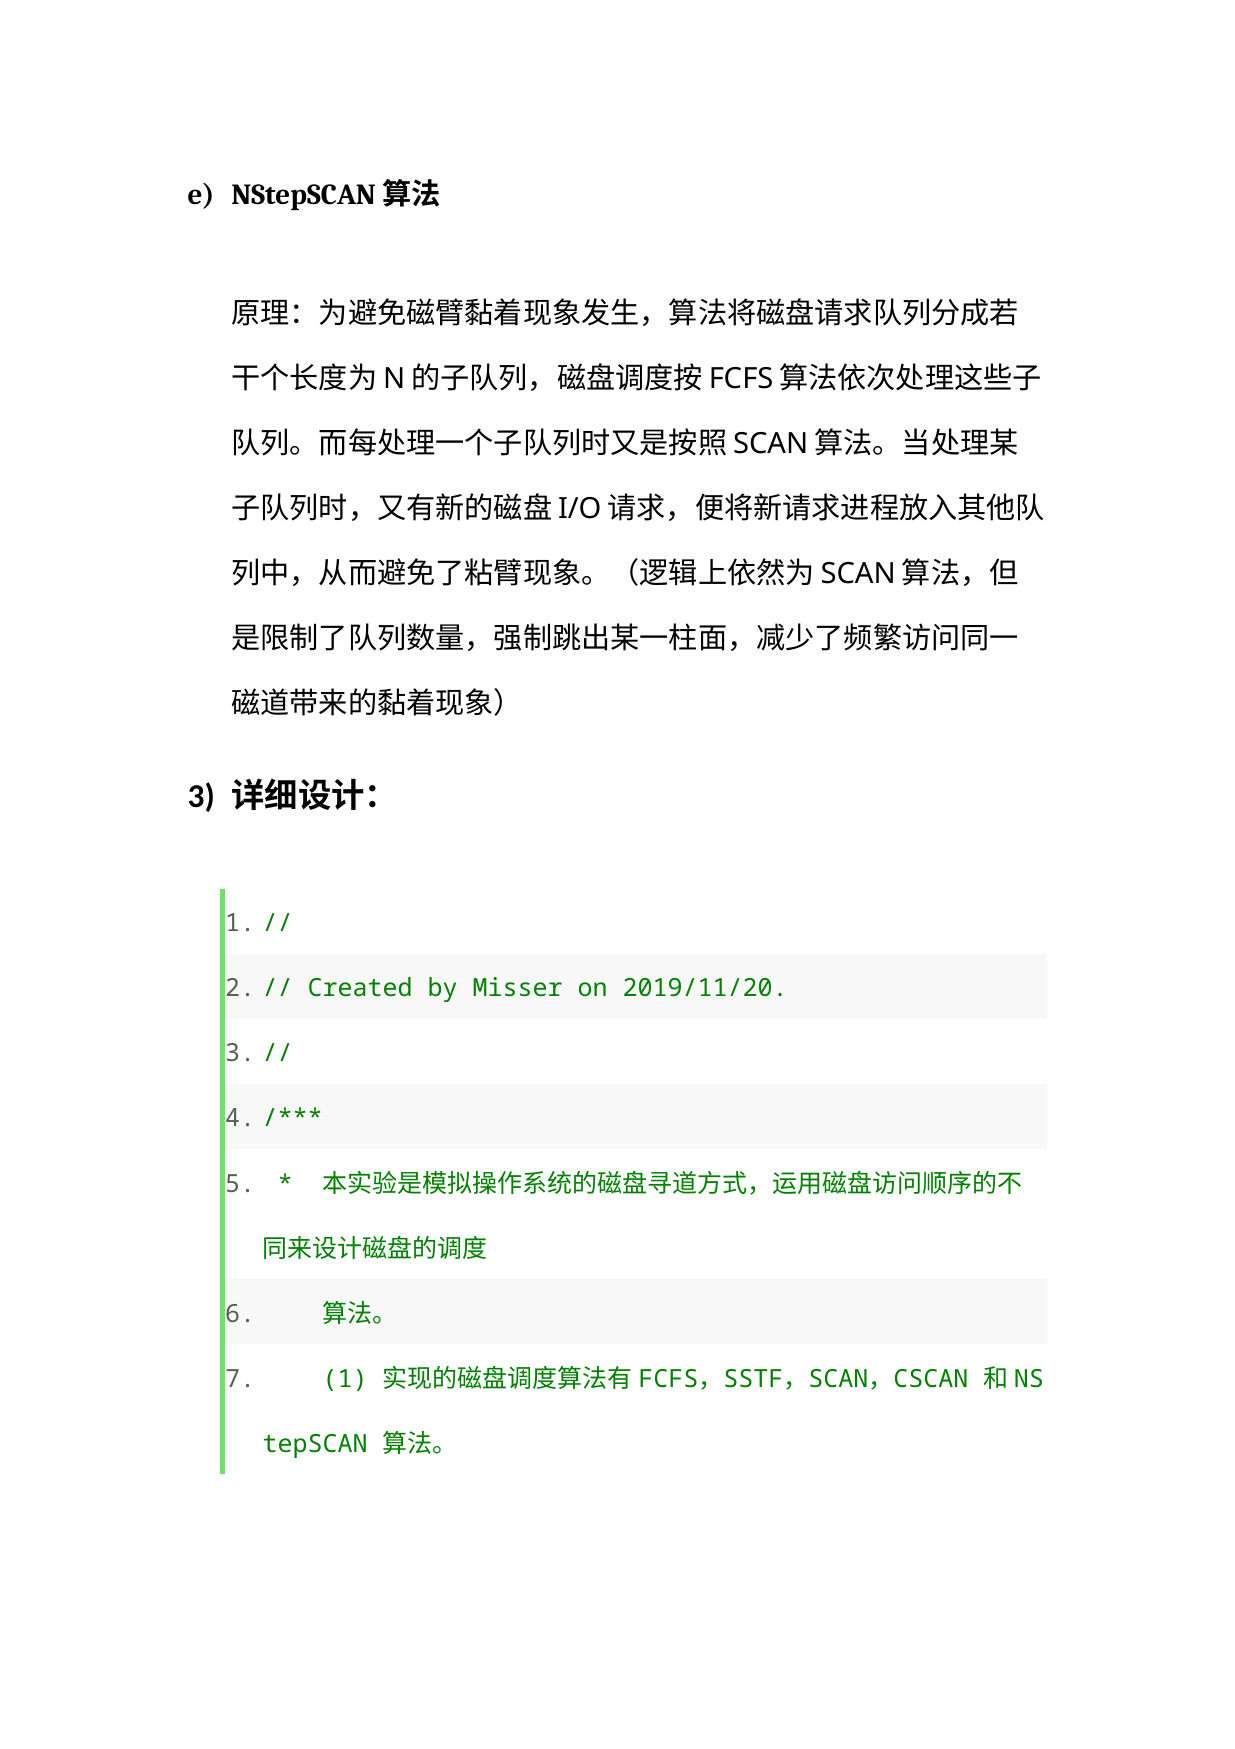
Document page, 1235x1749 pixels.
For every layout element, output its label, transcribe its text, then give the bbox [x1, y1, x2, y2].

list /*** [225, 1084, 1047, 1149]
list // [225, 1019, 1047, 1084]
list * 本实验是模拟操作系统的磁盘寻道方式，运用磁盘访问顺序的不同来设计磁盘的调度 [225, 1149, 1047, 1279]
list // Created by Misser on 2019/11/20. [225, 954, 1047, 1019]
list // [225, 889, 1047, 954]
list 算法。 [225, 1279, 1047, 1344]
list 原理：为避免磁臂黏着现象发生，算法将磁盘请求队列分成若干个长度为N的子队列，磁盘调度按FCFS算法依次处理这些子队列。而每处理一个子队列时又是按照SCAN算法。当处理某子队列时，又有新的磁盘I/O请求，便将新请求进程放入其他队列中，从而避免了粘臂现象。（逻辑上依然为SCAN算法，但是限制了队列数量，强制跳出某一柱面，减少了频繁访问同一磁道带来的黏着现象） [231, 278, 1047, 733]
subtitle NStepSCAN 算法 [187, 159, 1047, 224]
subtitle 详细设计： [187, 760, 1047, 825]
list (1) 实现的磁盘调度算法有 FCFS，SSTF，SCAN，CSCAN 和 NStepSCAN 算法。 [225, 1344, 1047, 1474]
